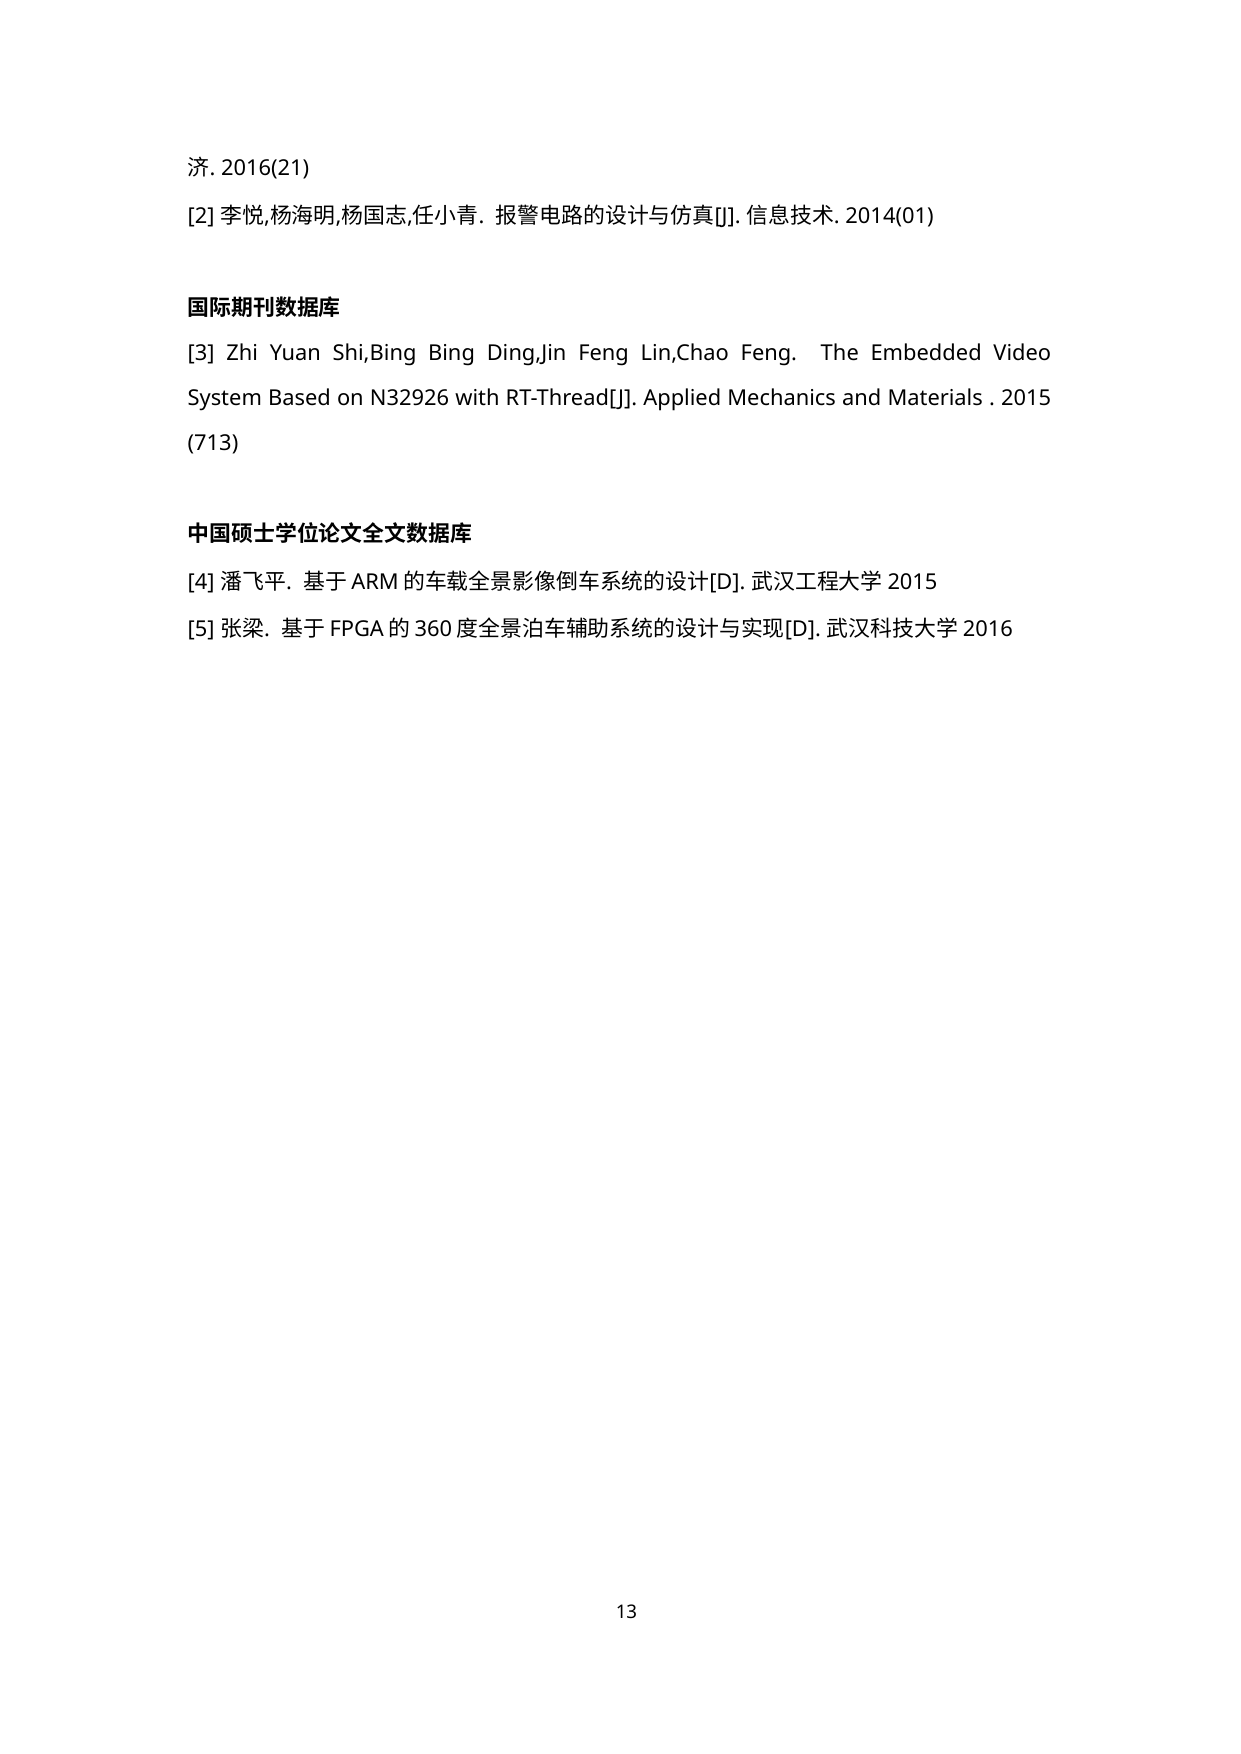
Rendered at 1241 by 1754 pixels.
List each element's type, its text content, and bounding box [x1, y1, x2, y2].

text [5] 张梁. 基于FPGA的360度全景泊车辅助系统的设计与实现[D]. 武汉科技大学 2016 [187, 611, 1053, 643]
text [187, 150, 1053, 182]
text [2] 李悦,杨海明,杨国志,任小青. 报警电路的设计与仿真[J]. 信息技术. 2014(01) [187, 198, 1053, 229]
text [3] Zhi Yuan Shi,Bing Bing Ding,Jin Feng Lin,Chao Feng. The Embedded Video System Based on N32926 with RT-Thread[J]. Applied Mechanics and Materials . 2015 (713) [187, 337, 1053, 457]
text 中国硕士学位论文全文数据库 [187, 516, 1053, 548]
text 国际期刊数据库 [187, 290, 1053, 322]
text [4] 潘飞平. 基于ARM的车载全景影像倒车系统的设计[D]. 武汉工程大学 2015 [187, 564, 1053, 595]
